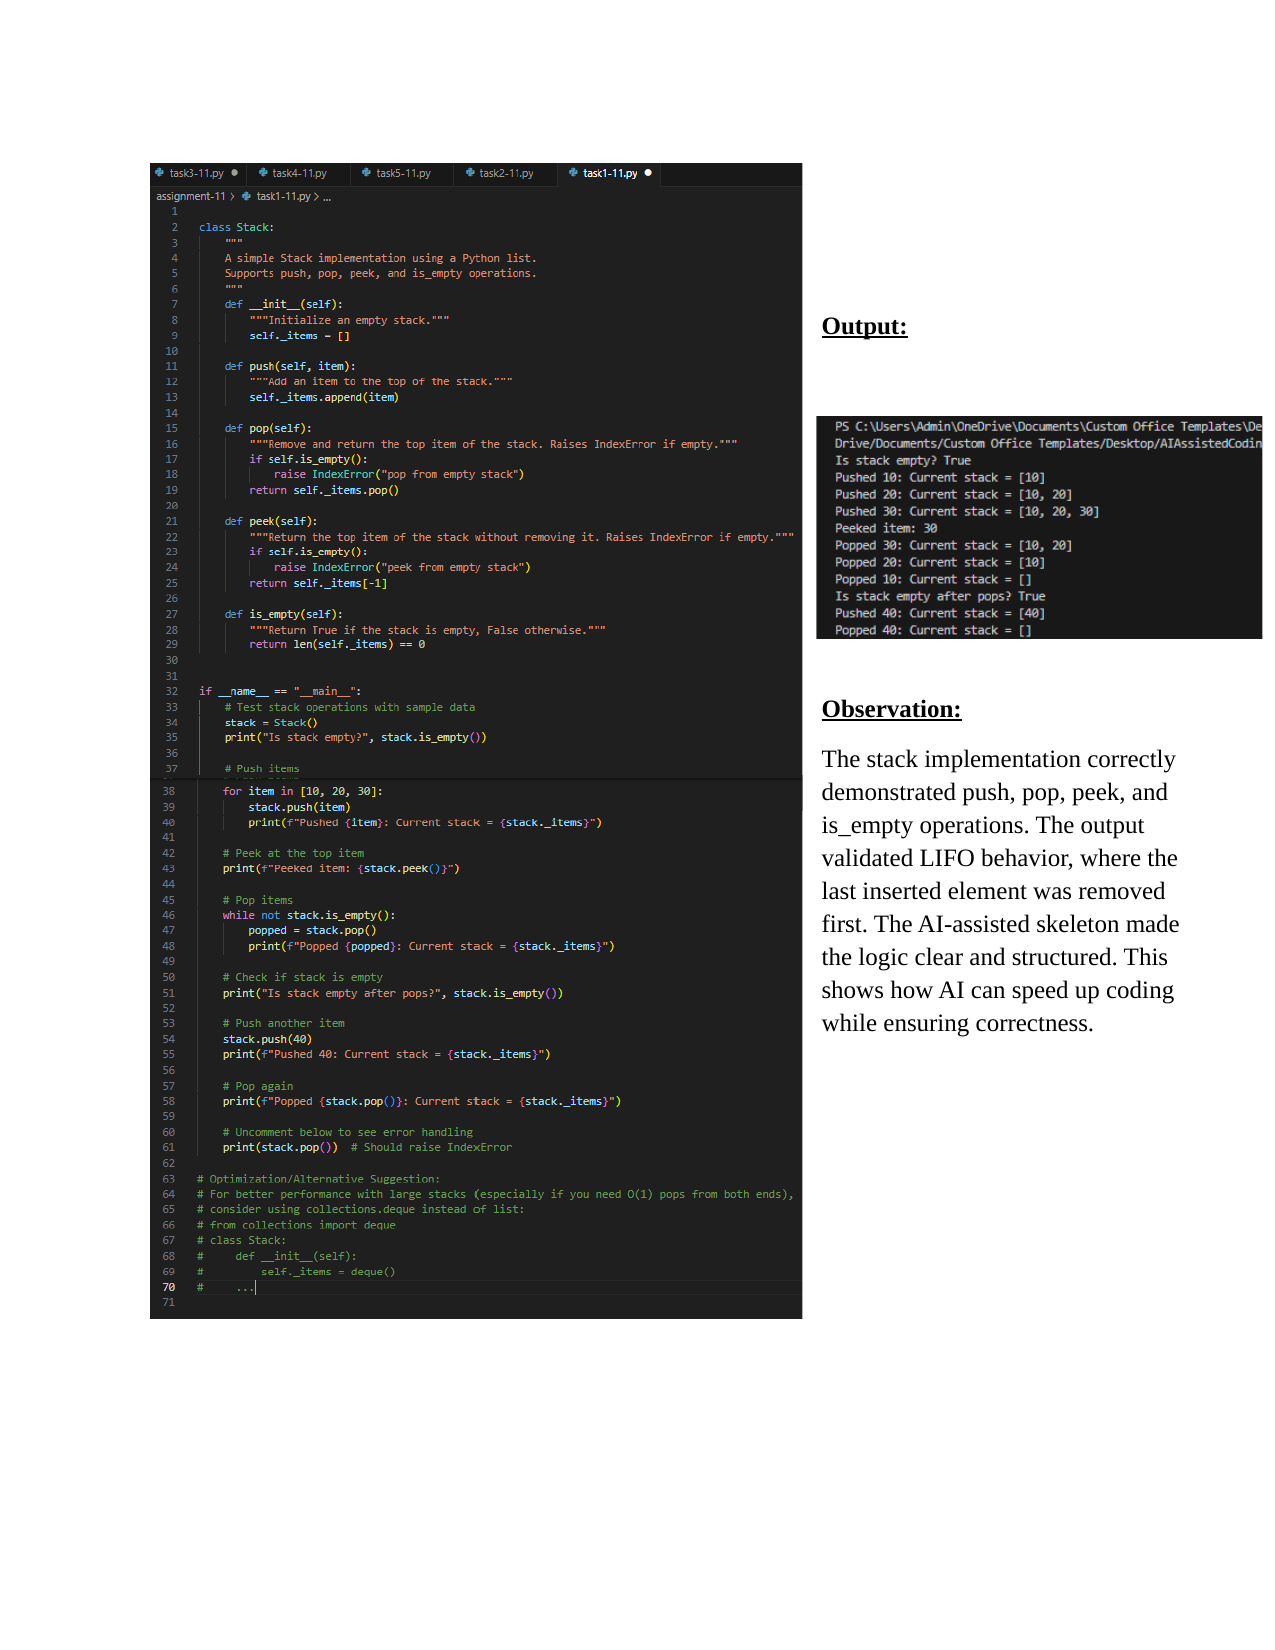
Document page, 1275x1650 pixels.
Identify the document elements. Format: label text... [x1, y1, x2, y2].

picture [150, 163, 803, 1319]
picture [816, 416, 1263, 639]
text Output: [803, 311, 1125, 340]
text Observation: [803, 694, 1125, 723]
text The stack implementation correctly demonstrated push, pop, peek, and is_empty operations. The output validated LIFO behavior, where the last inserted element was removed first. The AI-assisted skeleton made the logic clear and structured. This shows how AI can speed up coding while ensuring correctness. [803, 744, 1200, 1037]
